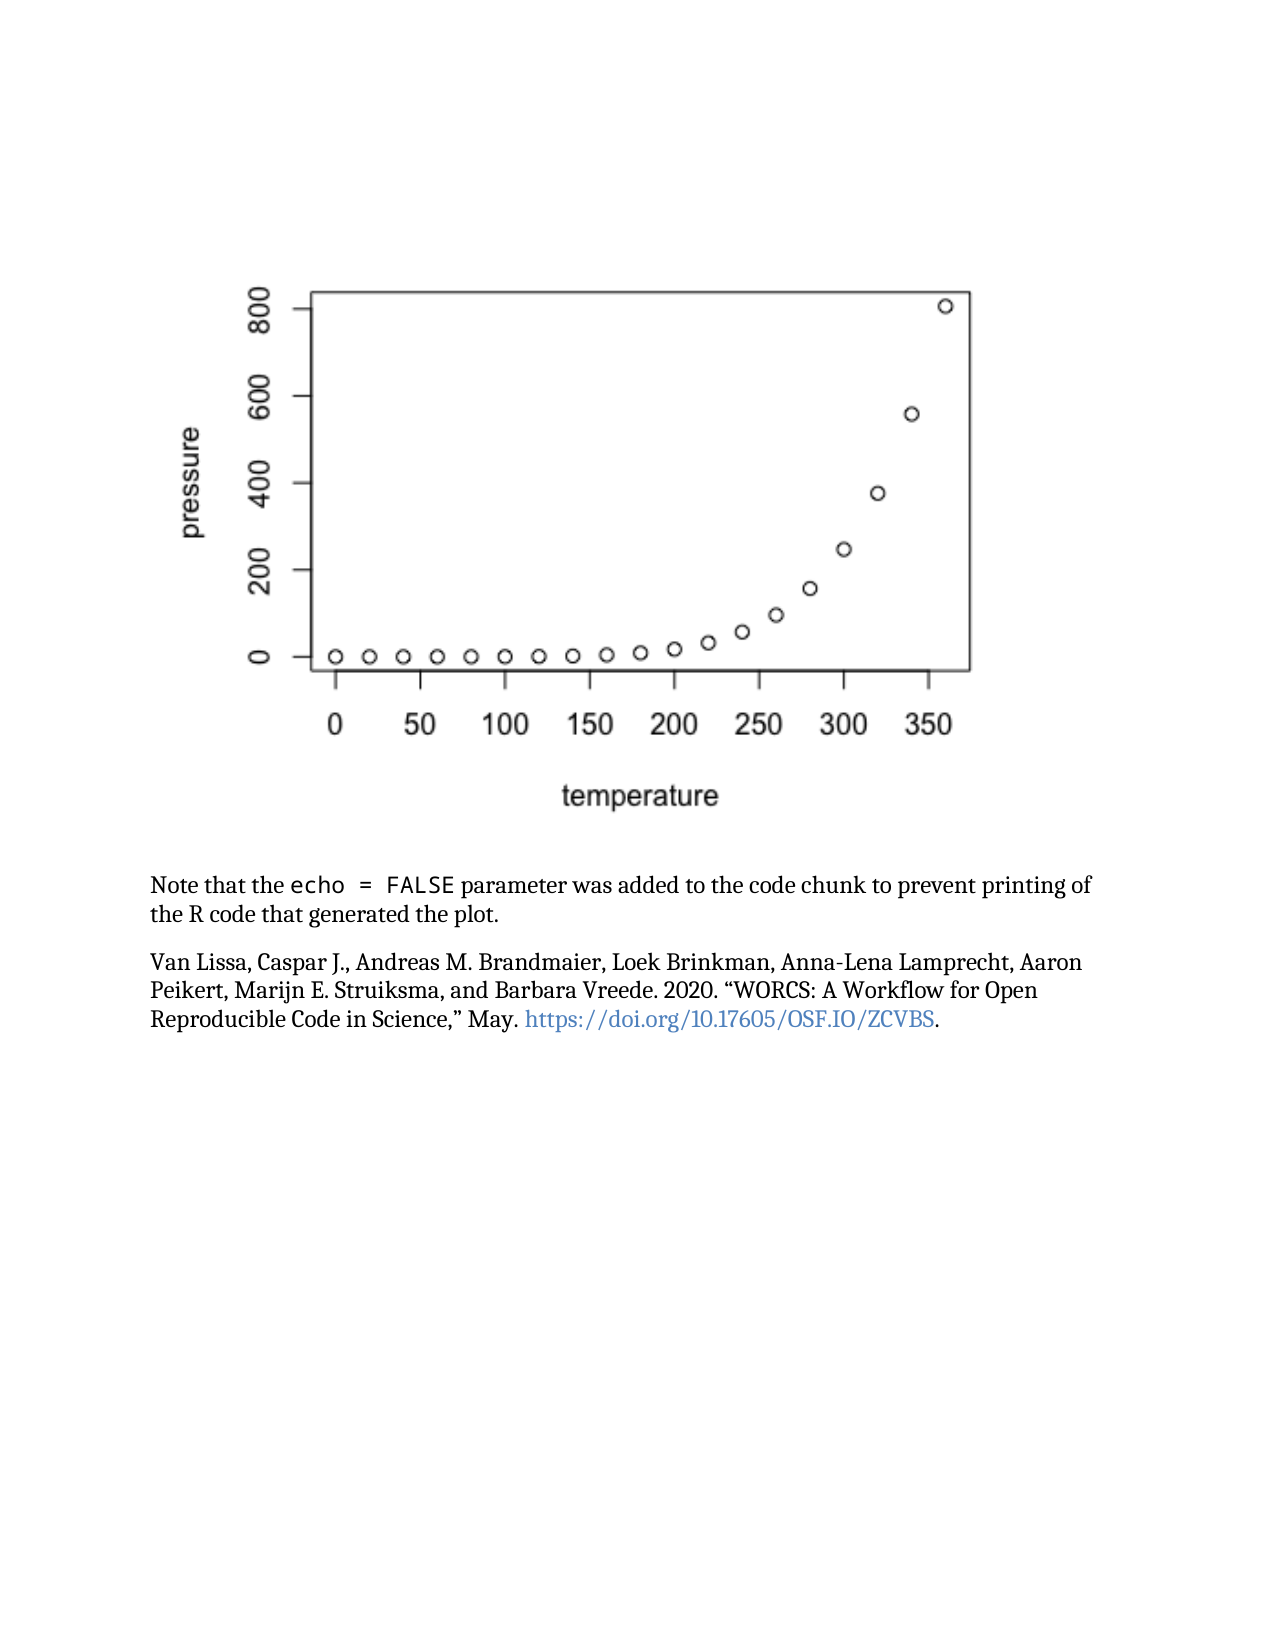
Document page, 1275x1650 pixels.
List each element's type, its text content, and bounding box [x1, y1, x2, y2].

text Note that the echo = FALSE parameter was added to the code chunk to prevent printing of the R code that generated the plot. [150, 869, 1125, 929]
text Van Lissa, Caspar J., Andreas M. Brandmaier, Loek Brinkman, Anna-Lena Lamprecht, Aaron Peikert, Marijn E. Struiksma, and Barbara Vreede. 2020. “WORCS: A Workflow for Open Reproducible Code in Science,” May. https://doi.org/10.17605/OSF.IO/ZCVBS. [150, 947, 1125, 1034]
picture [168, 150, 1044, 850]
